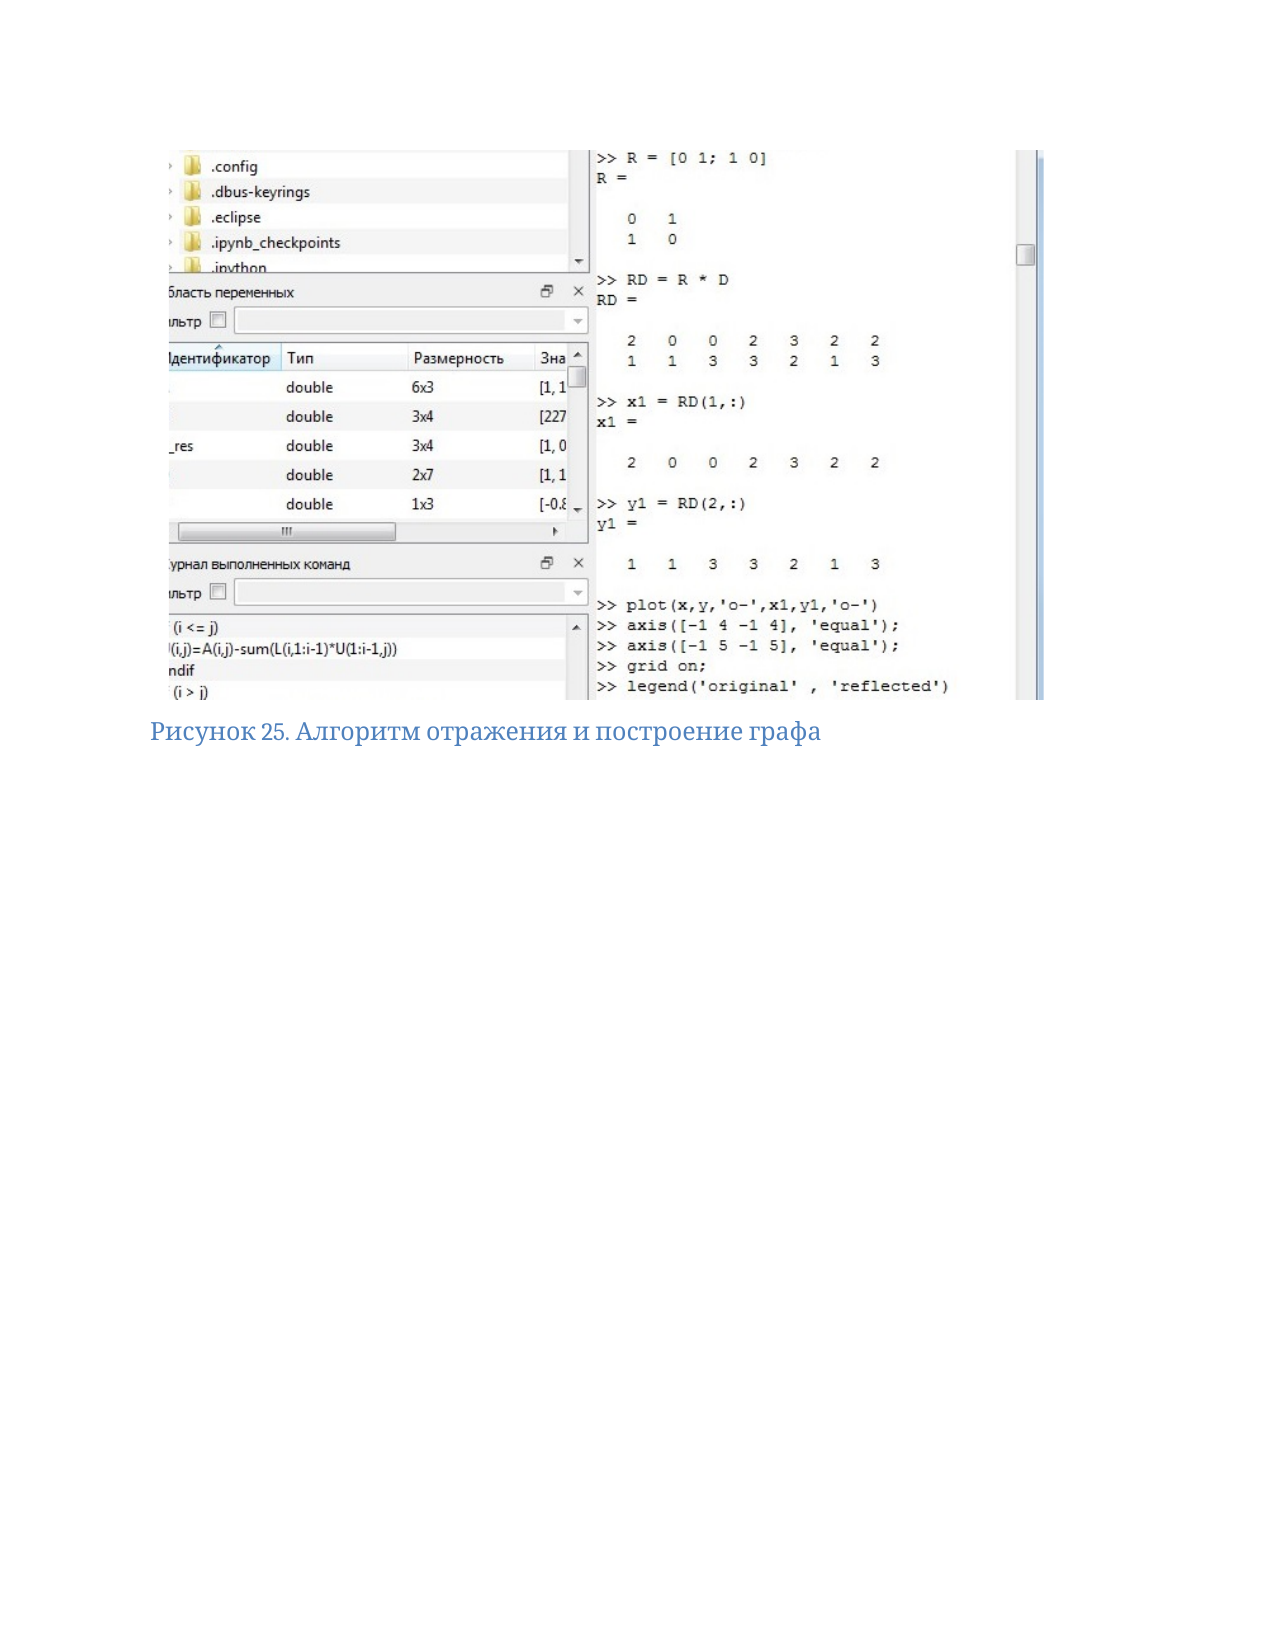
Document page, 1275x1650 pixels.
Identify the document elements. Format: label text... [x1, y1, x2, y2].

text Рисунок 25. Алгоритм отражения и построение графа [150, 718, 1125, 747]
picture [168, 150, 1044, 700]
